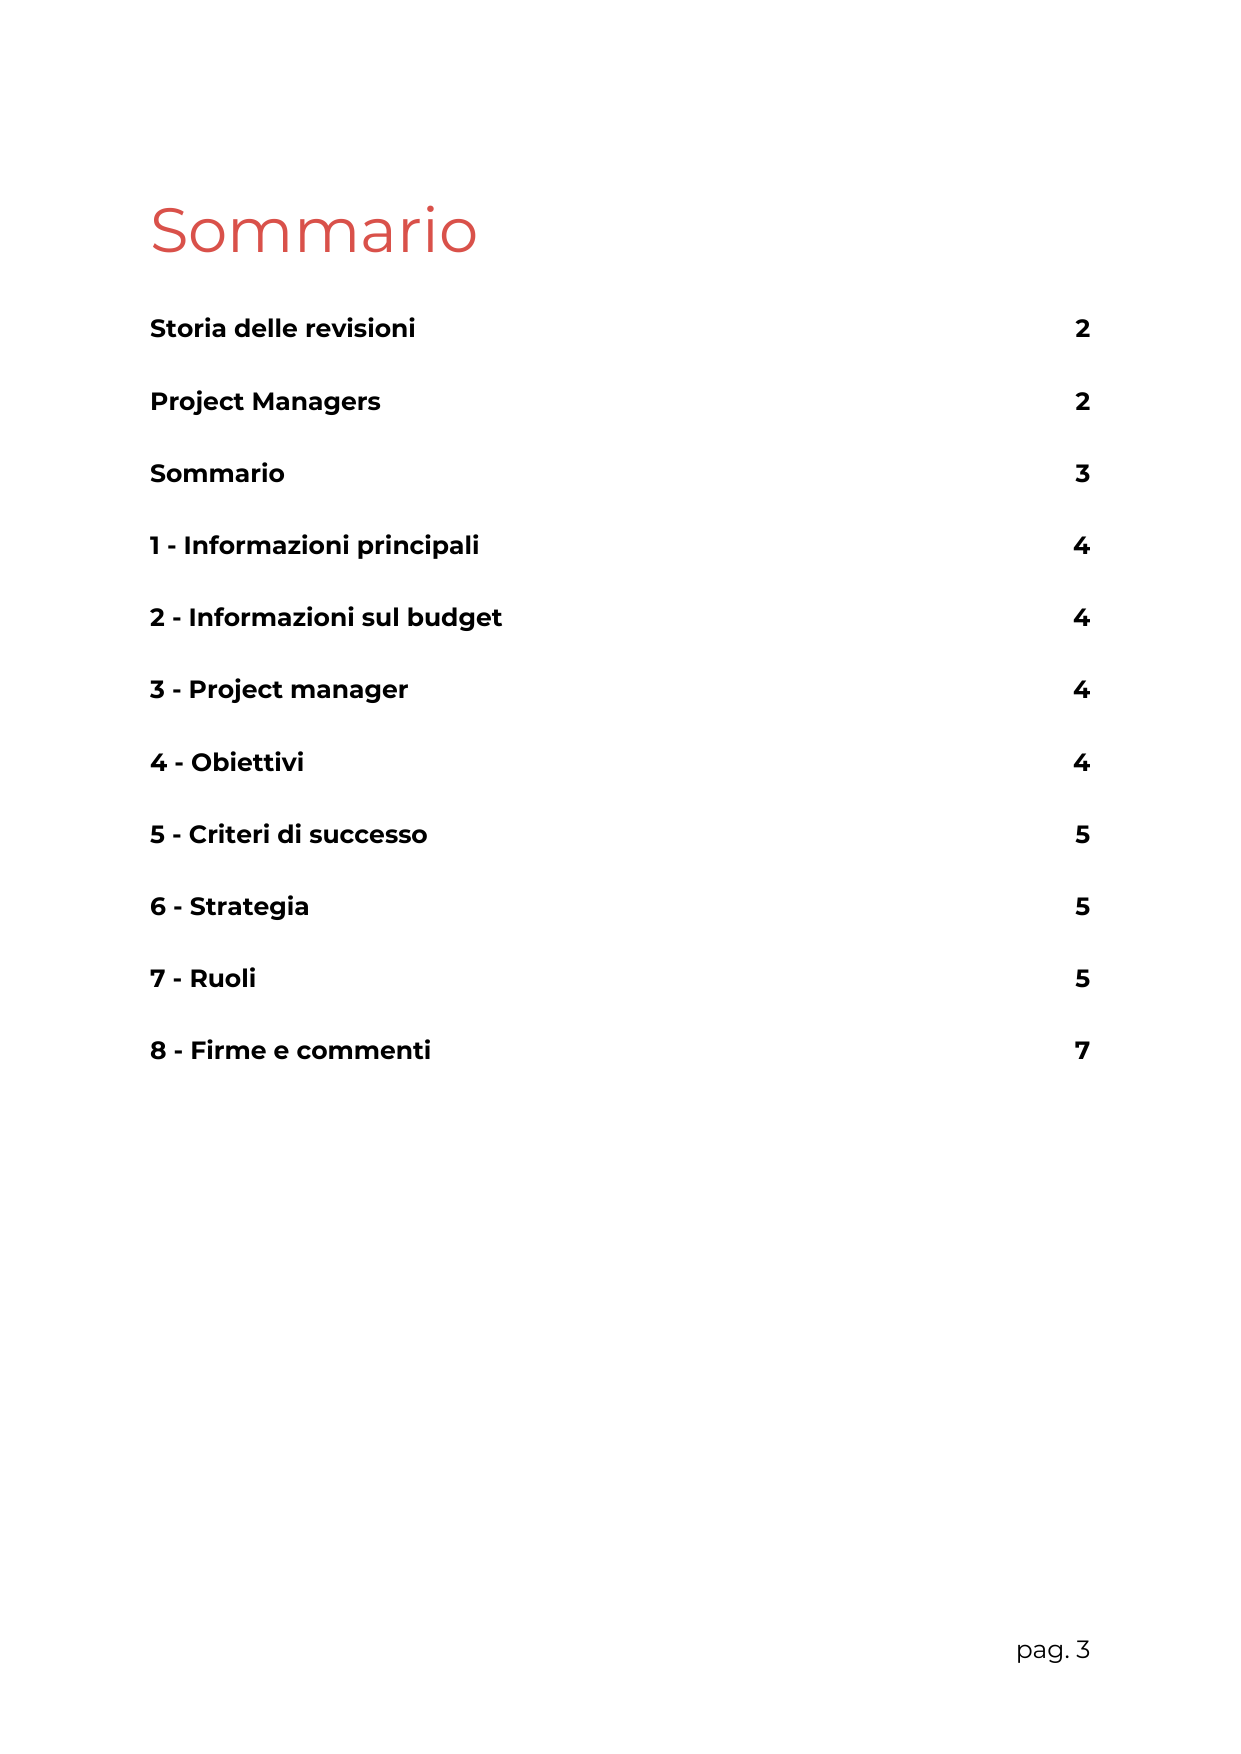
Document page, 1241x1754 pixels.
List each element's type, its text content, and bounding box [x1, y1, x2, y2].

subtitle Sommario [150, 192, 1090, 272]
